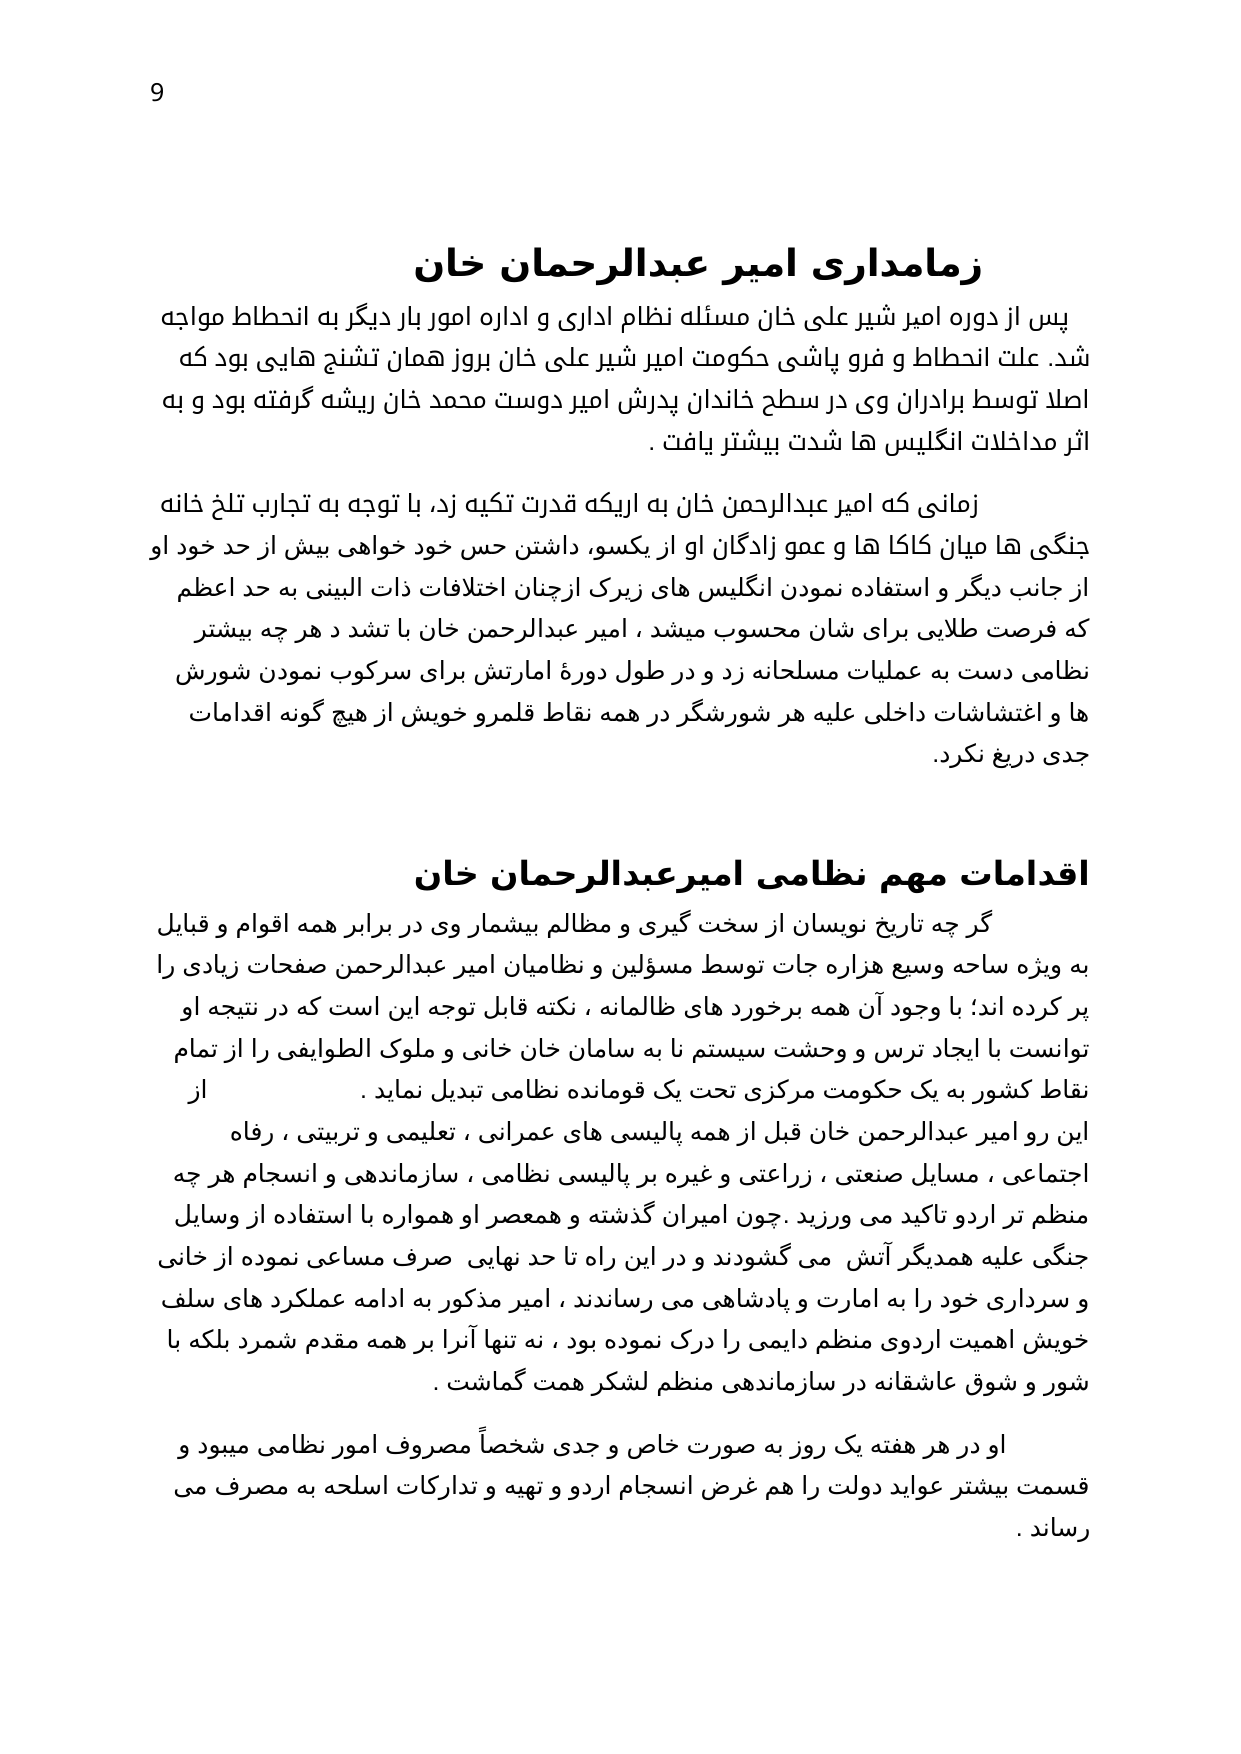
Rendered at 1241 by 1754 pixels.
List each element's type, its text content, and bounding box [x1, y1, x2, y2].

text گر چه تاریخ نویسان از سخت گیری و مظالم بیشمار وی در برابر همه اقوام و قبایل به ویژه ساحه وسیع هزاره جات توسط مسؤلین و نظامیان امیر عبدالرحمن صفحات زیادی را پر کرده اند؛ با وجود آن همه برخورد های ظالمانه ، نکته قابل توجه این است که در نتیجه او توانست با ایجاد ترس و وحشت سیستم نا به سامان خان خانی و ملوک الطوایفی را از تمام نقاط کشور به یک حکومت مرکزی تحت یک قومانده نظامی تبدیل نماید . از این رو امیر عبدالرحمن خان قبل از همه پالیسی های عمرانی ، تعلیمی و تربیتی ، رفاه اجتماعی ، مسایل صنعتی ، زراعتی و غیره بر پالیسی نظامی ، سازماندهی و انسجام هر چه منظم تر اردو تاکید می ورزید .چون امیران گذشته و همعصر او همواره با استفاده از وسایل جنگی علیه همدیگر آتش می گشودند و در این راه تا حد نهایی صرف مساعی نموده از خانی و سرداری خود را به امارت و پادشاهی می رساندند ، امیر مذکور به ادامه عملکرد های سلف خویش اهمیت اردوی منظم دایمی را درک نموده بود ، نه تنها آنرا بر همه مقدم شمرد بلکه با شور و شوق عاشقانه در سازماندهی منظم لشکر همت گماشت . [150, 899, 1090, 1399]
text زمانی که امیر عبدالرحمن خان به اریکه قدرت تکیه زد، با توجه به تجارب تلخ خانه جنگی ها میان کاکا ها و عمو زادگان او از یکسو، داشتن حس خود خواهی بیش از حد خود او از جانب دیگر و استفاده نمودن انگلیس های زیرک ازچنان اختلافات ذات البینی به حد اعظم که فرصت طلایی برای شان محسوب میشد ، امیر عبدالرحمن خان با تشد د هر چه بیشتر نظامی دست به عملیات مسلحانه زد و در طول دورۀ امارتش برای سرکوب نمودن شورش ها و اغتشاشات داخلی علیه هر شورشگر در همه نقاط قلمرو خویش از هیچ گونه اقدامات جدی دریغ نکرد. [150, 479, 1090, 771]
text او در هر هفته یک روز به صورت خاص و جدی شخصاً مصروف امور نظامی میبود و قسمت بیشتر عواید دولت را هم غرض انسجام اردو و تهیه و تدارکات اسلحه به مصرف می رساند . [150, 1420, 1090, 1545]
text پس از دوره امیر شیر علی خان مسئله نظام اداری و اداره امور بار دیگر به انحطاط مواجه شد. علت انحطاط و فرو پاشی حکومت امیر شیر علی خان بروز همان تشنج هایی بود که اصلا توسط برادران وی در سطح خاندان پدرش امیر دوست محمد خان ریشه گرفته بود و به اثر مداخلات انگلیس ها شدت بیشتر یافت . [150, 292, 1090, 458]
subtitle اقدامات مهم نظامی امیرعبدالرحمان خان [150, 854, 1090, 893]
subtitle زمامداری امیر عبدالرحمان خان [150, 242, 1090, 285]
